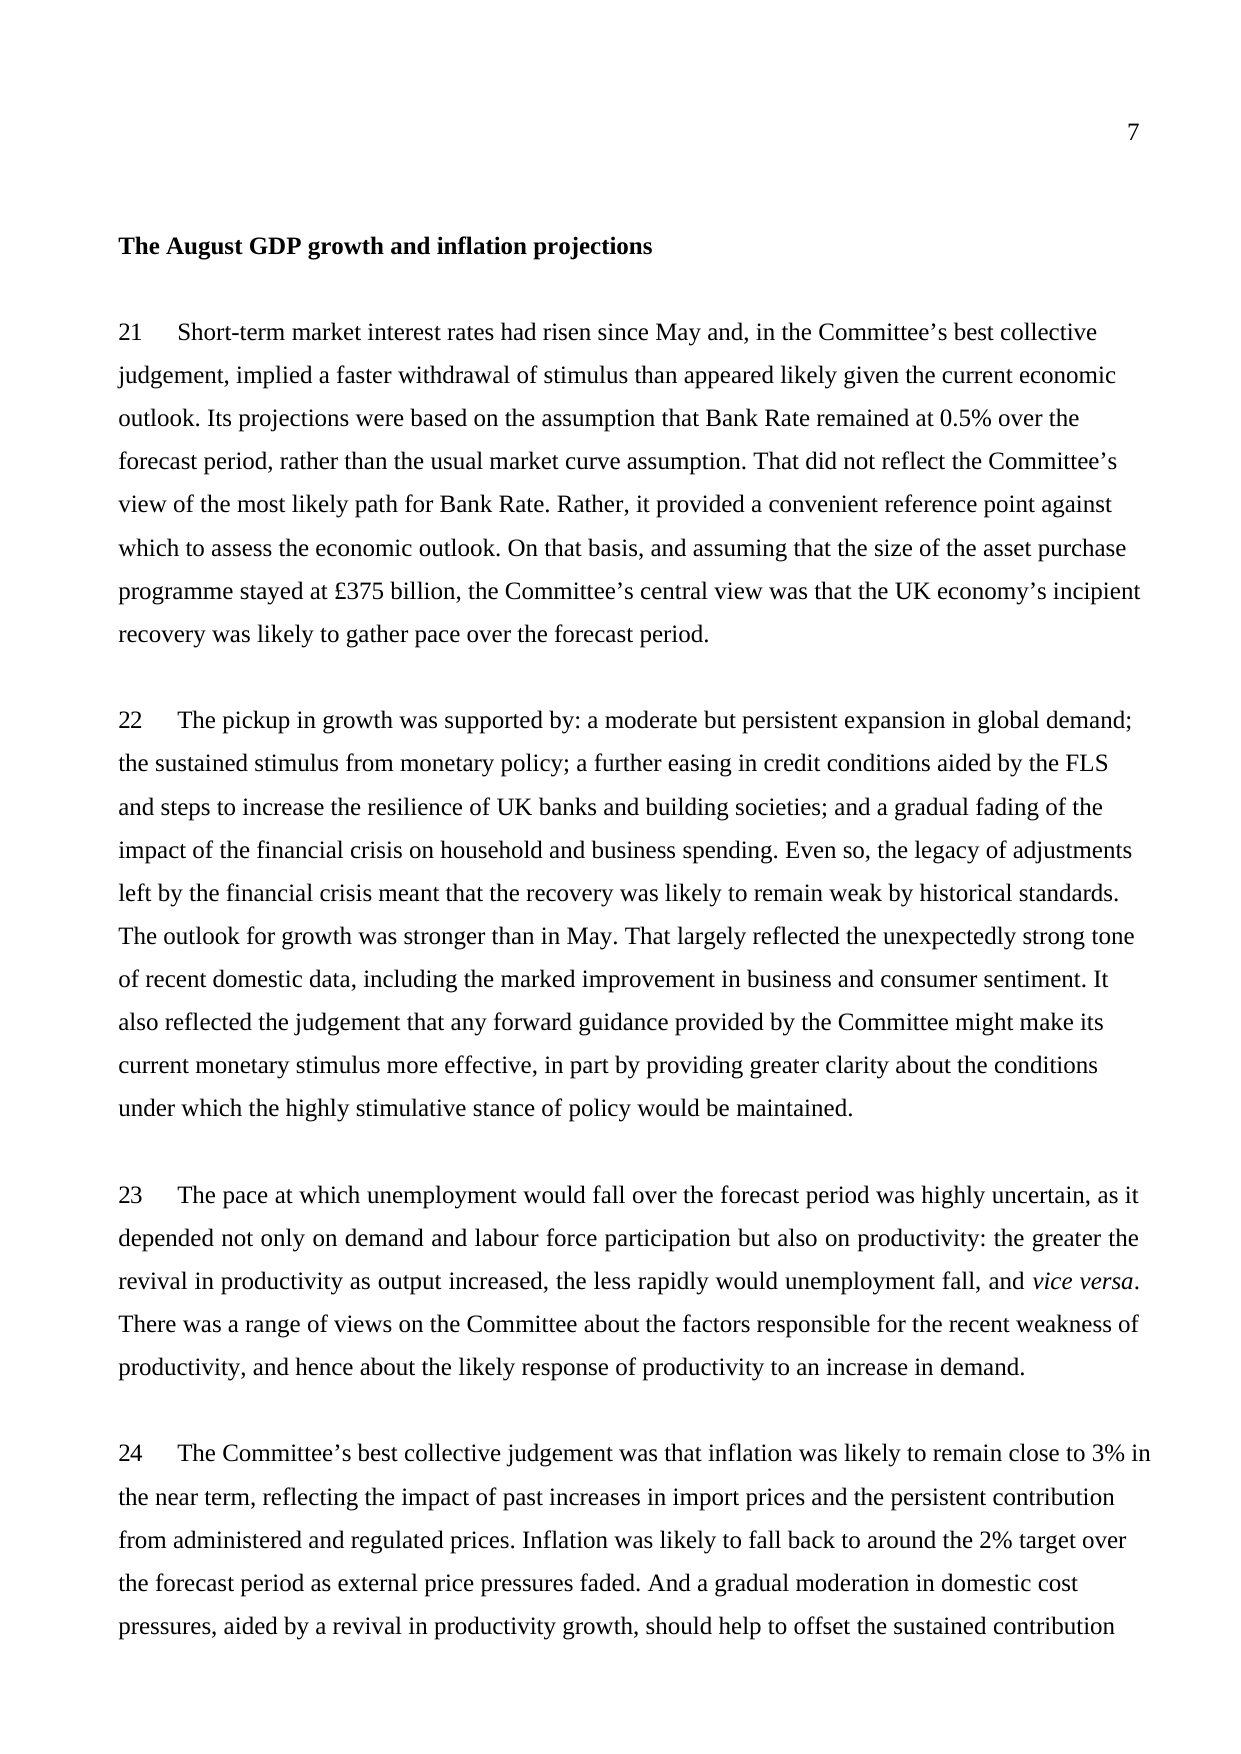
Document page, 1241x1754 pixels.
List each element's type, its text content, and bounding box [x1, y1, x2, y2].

list The pickup in growth was supported by: a moderate but persistent expansion in global demand; the sustained stimulus from monetary policy; a further easing in credit conditions aided by the FLS and steps to increase the resilience of UK banks and building societies; and a gradual fading of the impact of the financial crisis on household and business spending. Even so, the legacy of adjustments left by the financial crisis meant that the recovery was likely to remain weak by historical standards. The outlook for growth was stronger than in May. That largely reflected the unexpectedly strong tone of recent domestic data, including the marked improvement in business and consumer sentiment. It also reflected the judgement that any forward guidance provided by the Committee might make its current monetary stimulus more effective, in part by providing greater clarity about the conditions under which the highly stimulative stance of policy would be maintained. [118, 705, 1140, 1122]
list Short-term market interest rates had risen since May and, in the Committee’s best collective judgement, implied a faster withdrawal of stimulus than appeared likely given the current economic outlook. Its projections were based on the assumption that Bank Rate remained at 0.5% over the forecast period, rather than the usual market curve assumption. That did not reflect the Committee’s view of the most likely path for Bank Rate. Rather, it provided a convenient reference point against which to assess the economic outlook. On that basis, and assuming that the size of the asset purchase programme stayed at £375 billion, the Committee’s central view was that the UK economy’s incipient recovery was likely to gather pace over the forecast period. [118, 317, 1141, 648]
list The Committee’s best collective judgement was that inflation was likely to remain close to 3% in the near term, reflecting the impact of past increases in import prices and the persistent contribution from administered and regulated prices. Inflation was likely to fall back to around the 2% target over the forecast period as external price pressures faded. And a gradual moderation in domestic cost pressures, aided by a revival in productivity growth, should help to offset the sustained contribution [118, 1438, 1151, 1640]
subtitle The August GDP growth and inflation projections [118, 231, 1163, 260]
list The pace at which unemployment would fall over the forecast period was highly uncertain, as it depended not only on demand and labour force participation but also on productivity: the greater the revival in productivity as output increased, the less rapidly would unemployment fall, and vice versa. There was a range of views on the Committee about the factors responsible for the recent weakness of productivity, and hence about the likely response of productivity to an increase in demand. [118, 1180, 1140, 1381]
